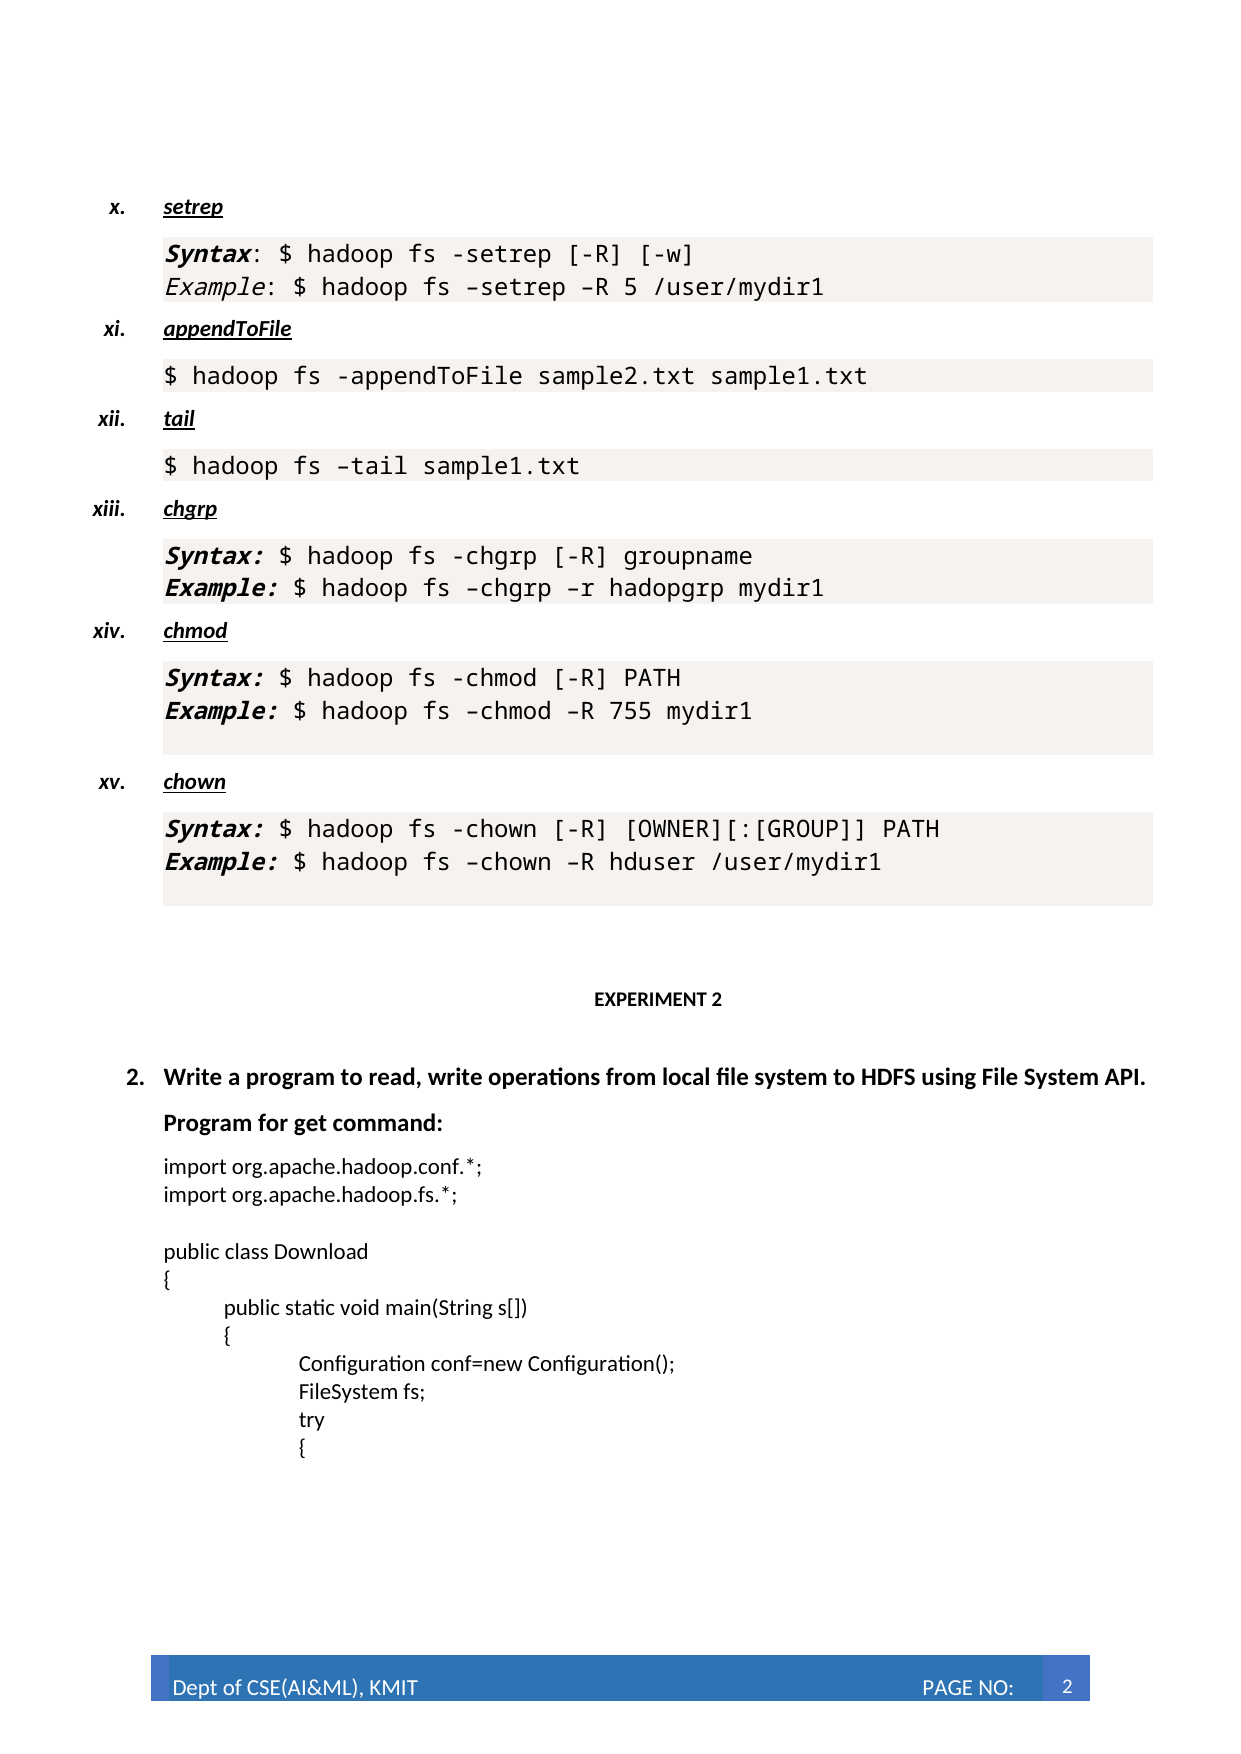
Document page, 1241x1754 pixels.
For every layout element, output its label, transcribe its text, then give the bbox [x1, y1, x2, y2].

text { [163, 1433, 1153, 1461]
text { [163, 1321, 1153, 1349]
text Example: $ hadoop fs –chown –R hduser /user/mydir1 [163, 845, 1153, 877]
text Example: $ hadoop fs –chmod –R 755 mydir1 [163, 694, 1153, 726]
text $ hadoop fs -appendToFile sample2.txt sample1.txt [163, 359, 1153, 392]
text $ hadoop fs –tail sample1.txt [163, 449, 1153, 481]
list chgrp [126, 494, 1153, 522]
text Syntax: $ hadoop fs -chgrp [-R] groupname [163, 539, 1153, 571]
list Write a program to read, write operations from local file system to HDFS using File System API. [126, 1061, 1153, 1091]
text try [163, 1405, 1153, 1433]
text Configuration conf=new Configuration(); [163, 1349, 1153, 1377]
list tail [126, 404, 1153, 432]
subtitle EXPERIMENT 2 [163, 987, 1153, 1012]
text Syntax: $ hadoop fs -chown [-R] [OWNER][:[GROUP]] PATH [163, 812, 1153, 845]
text public class Download [163, 1237, 1153, 1265]
list chmod [126, 616, 1153, 644]
text Example: $ hadoop fs –chgrp –r hadopgrp mydir1 [163, 571, 1153, 604]
text public static void main(String s[]) [163, 1293, 1153, 1321]
text Syntax: $ hadoop fs -setrep [-R] [-w] [163, 237, 1153, 269]
text Example: $ hadoop fs –setrep –R 5 /user/mydir1 [163, 269, 1153, 302]
text Syntax: $ hadoop fs -chmod [-R] PATH [163, 661, 1153, 694]
text FileSystem fs; [163, 1377, 1153, 1405]
list chown [126, 767, 1153, 796]
list setrep [126, 192, 1153, 220]
text Program for get command: [163, 1107, 1153, 1137]
text { [163, 1265, 1153, 1293]
list appendToFile [126, 314, 1153, 342]
text import org.apache.hadoop.fs.*; [163, 1180, 1153, 1208]
text import org.apache.hadoop.conf.*; [163, 1152, 1153, 1180]
